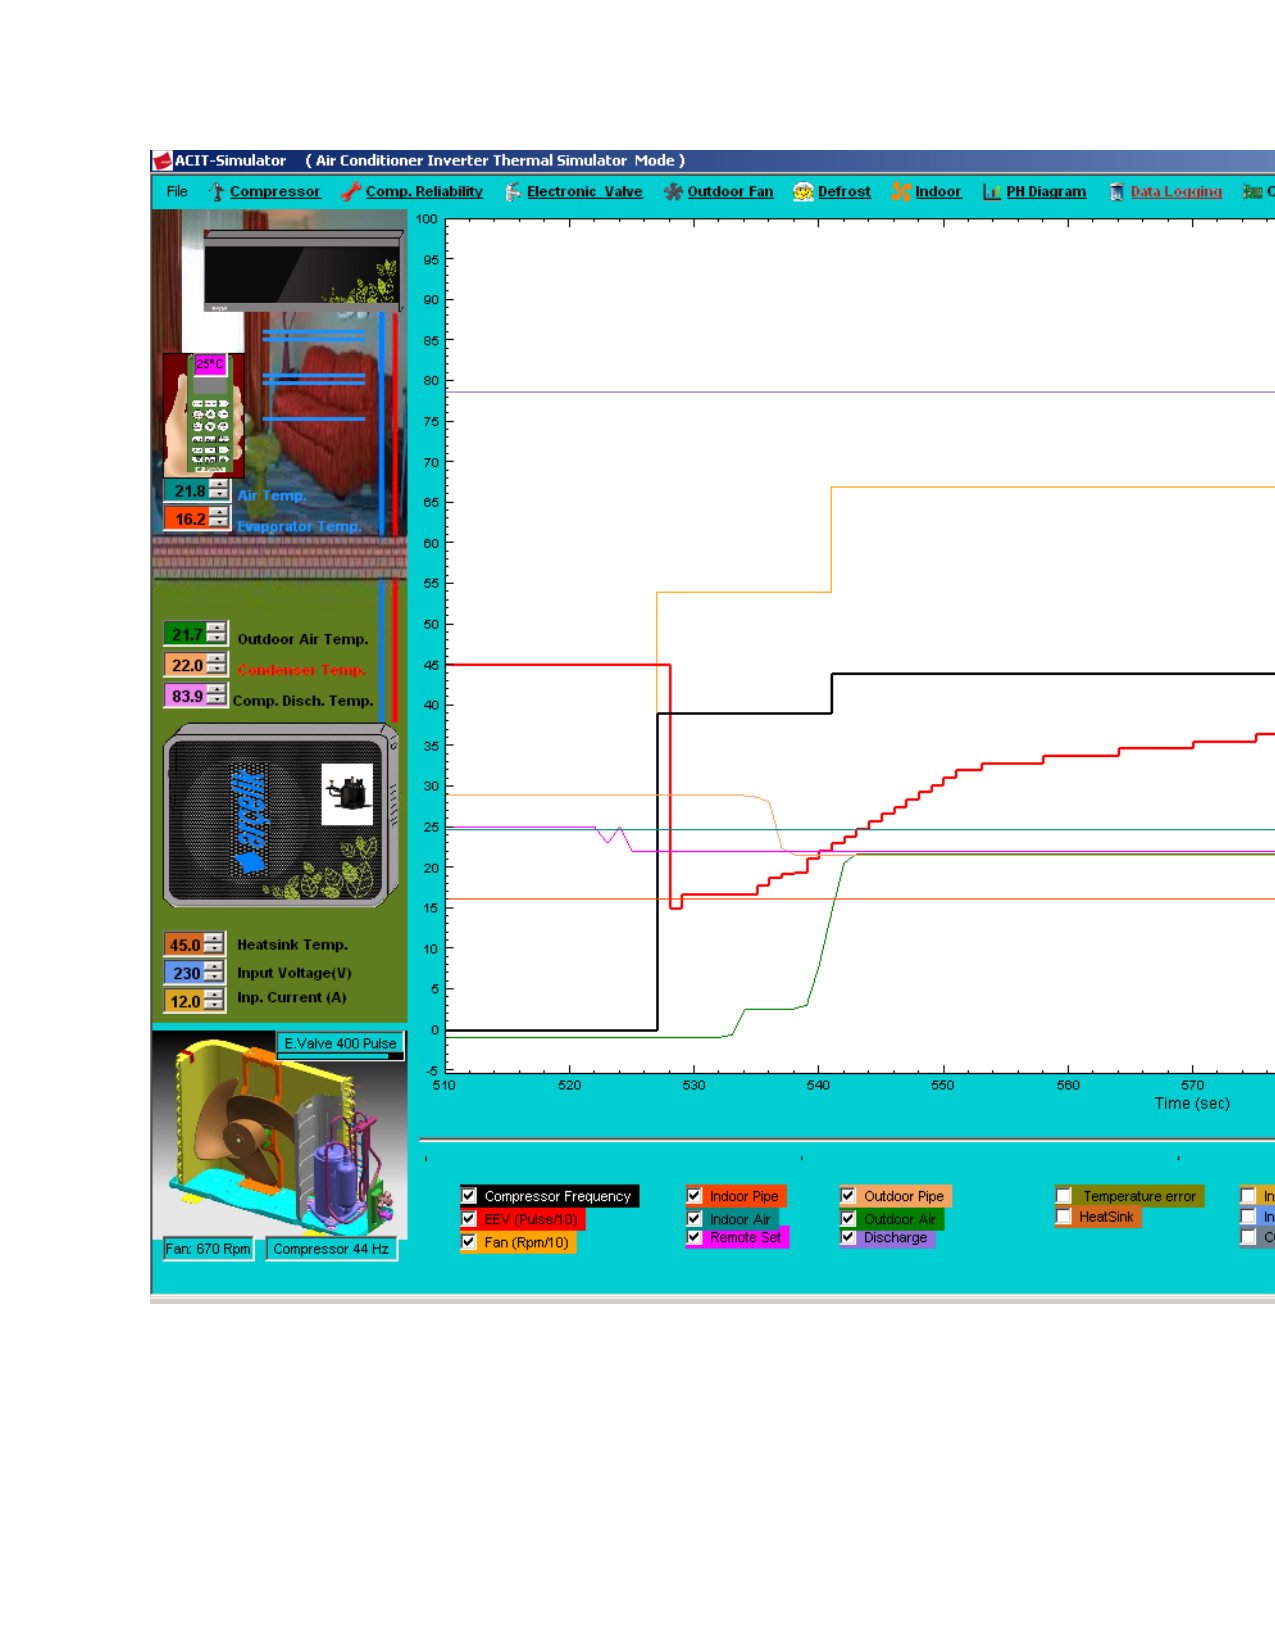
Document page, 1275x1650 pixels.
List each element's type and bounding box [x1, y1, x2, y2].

picture [150, 150, 1275, 1304]
